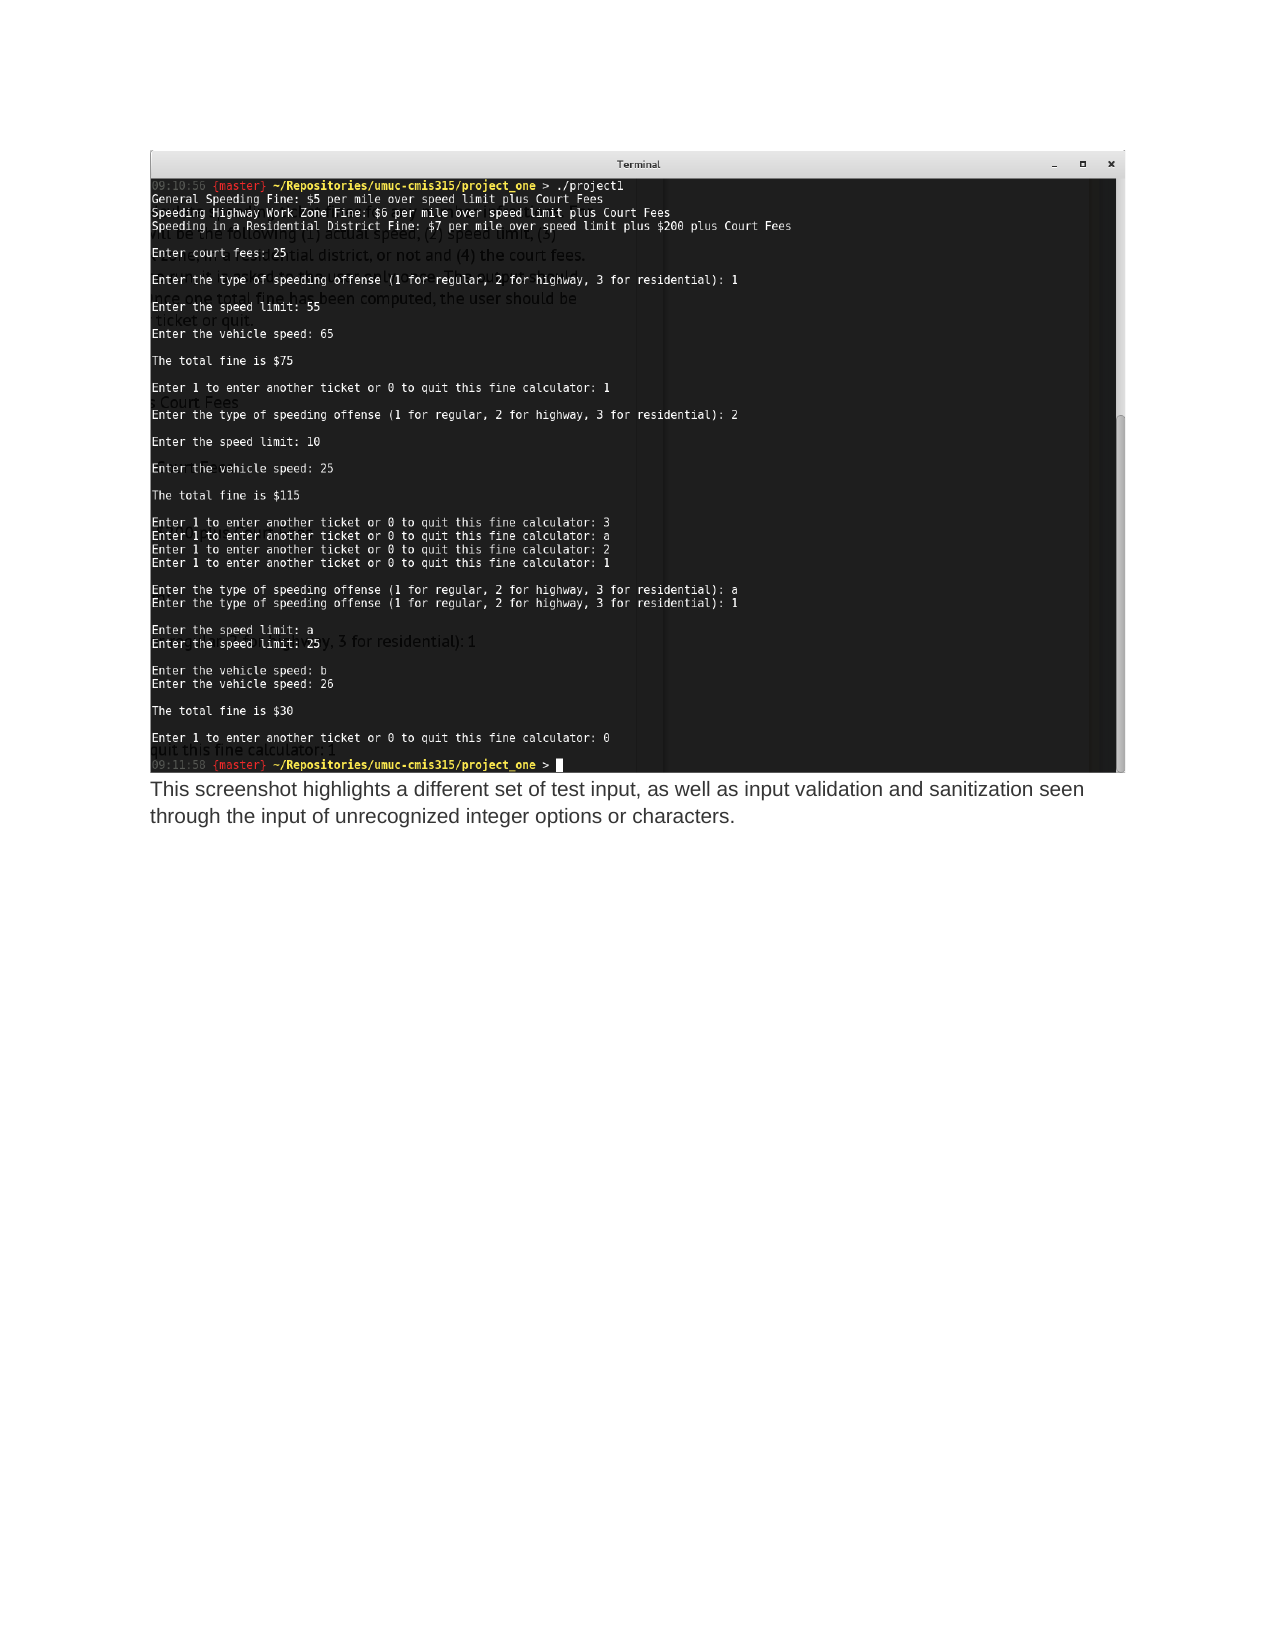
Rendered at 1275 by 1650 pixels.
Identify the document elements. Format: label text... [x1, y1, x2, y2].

text This screenshot highlights a different set of test input, as well as input validation and sanitization seen through the input of unrecognized integer options or characters. [150, 777, 1125, 828]
picture [150, 150, 1125, 773]
